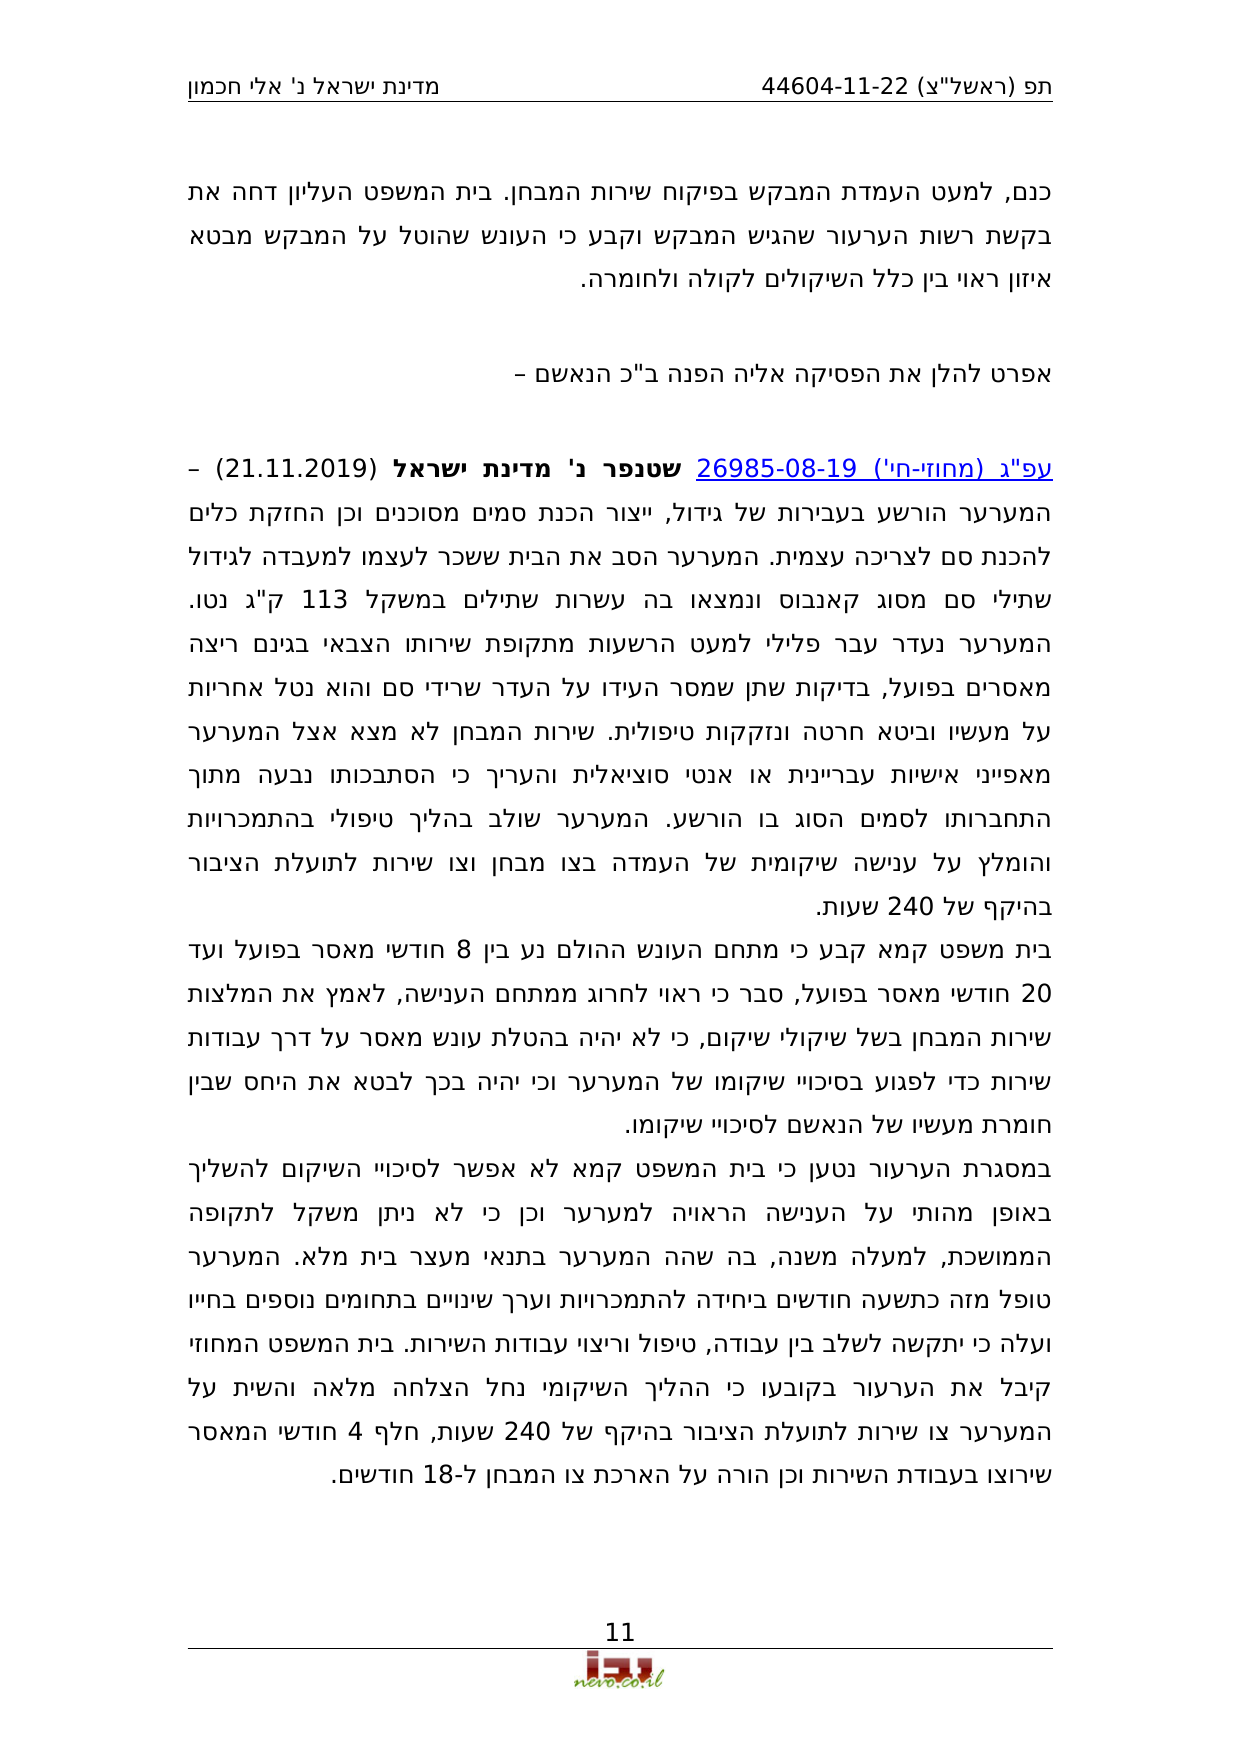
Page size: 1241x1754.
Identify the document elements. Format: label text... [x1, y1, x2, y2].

text בית משפט קמא קבע כי מתחם העונש ההולם נע בין 8 חודשי מאסר בפועל ועד 20 חודשי מאסר בפועל, סבר כי ראוי לחרוג ממתחם הענישה, לאמץ את המלצות שירות המבחן בשל שיקולי שיקום, כי לא יהיה בהטלת עונש מאסר על דרך עבודות שירות כדי לפגוע בסיכויי שיקומו של המערער וכי יהיה בכך לבטא את היחס שבין חומרת מעשיו של הנאשם לסיכויי שיקומו. [187, 936, 1053, 1140]
picture [574, 1650, 666, 1689]
text עפ"ג (מחוזי-חי') 26985-08-19 שטנפר נ' מדינת ישראל (21.11.2019) – המערער הורשע בעבירות של גידול, ייצור הכנת סמים מסוכנים וכן החזקת כלים להכנת סם לצריכה עצמית. המערער הסב את הבית ששכר לעצמו למעבדה לגידול שתילי סם מסוג קאנבוס ונמצאו בה עשרות שתילים במשקל 113 ק"ג נטו. המערער נעדר עבר פלילי למעט הרשעות מתקופת שירותו הצבאי בגינם ריצה מאסרים בפועל, בדיקות שתן שמסר העידו על העדר שרידי סם והוא נטל אחריות על מעשיו וביטא חרטה ונזקקות טיפולית. שירות המבחן לא מצא אצל המערער מאפייני אישיות עבריינית או אנטי סוציאלית והעריך כי הסתבכותו נבעה מתוך התחברותו לסמים הסוג בו הורשע. המערער שולב בהליך טיפולי בהתמכרויות והומלץ על ענישה שיקומית של העמדה בצו מבחן וצו שירות לתועלת הציבור בהיקף של 240 שעות. [187, 454, 1053, 921]
text אפרט להלן את הפסיקה אליה הפנה ב"כ הנאשם – [187, 359, 1053, 389]
text במסגרת הערעור נטען כי בית המשפט קמא לא אפשר לסיכויי השיקום להשליך באופן מהותי על הענישה הראויה למערער וכן כי לא ניתן משקל לתקופה הממושכת, למעלה משנה, בה שהה המערער בתנאי מעצר בית מלא. המערער טופל מזה כתשעה חודשים ביחידה להתמכרויות וערך שינויים בתחומים נוספים בחייו ועלה כי יתקשה לשלב בין עבודה, טיפול וריצוי עבודות השירות. בית המשפט המחוזי קיבל את הערעור בקובעו כי ההליך השיקומי נחל הצלחה מלאה והשית על המערער צו שירות לתועלת הציבור בהיקף של 240 שעות, חלף 4 חודשי המאסר שירוצו בעבודת השירות וכן הורה על הארכת צו המבחן ל-18 חודשים. [187, 1154, 1053, 1490]
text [187, 177, 1053, 294]
